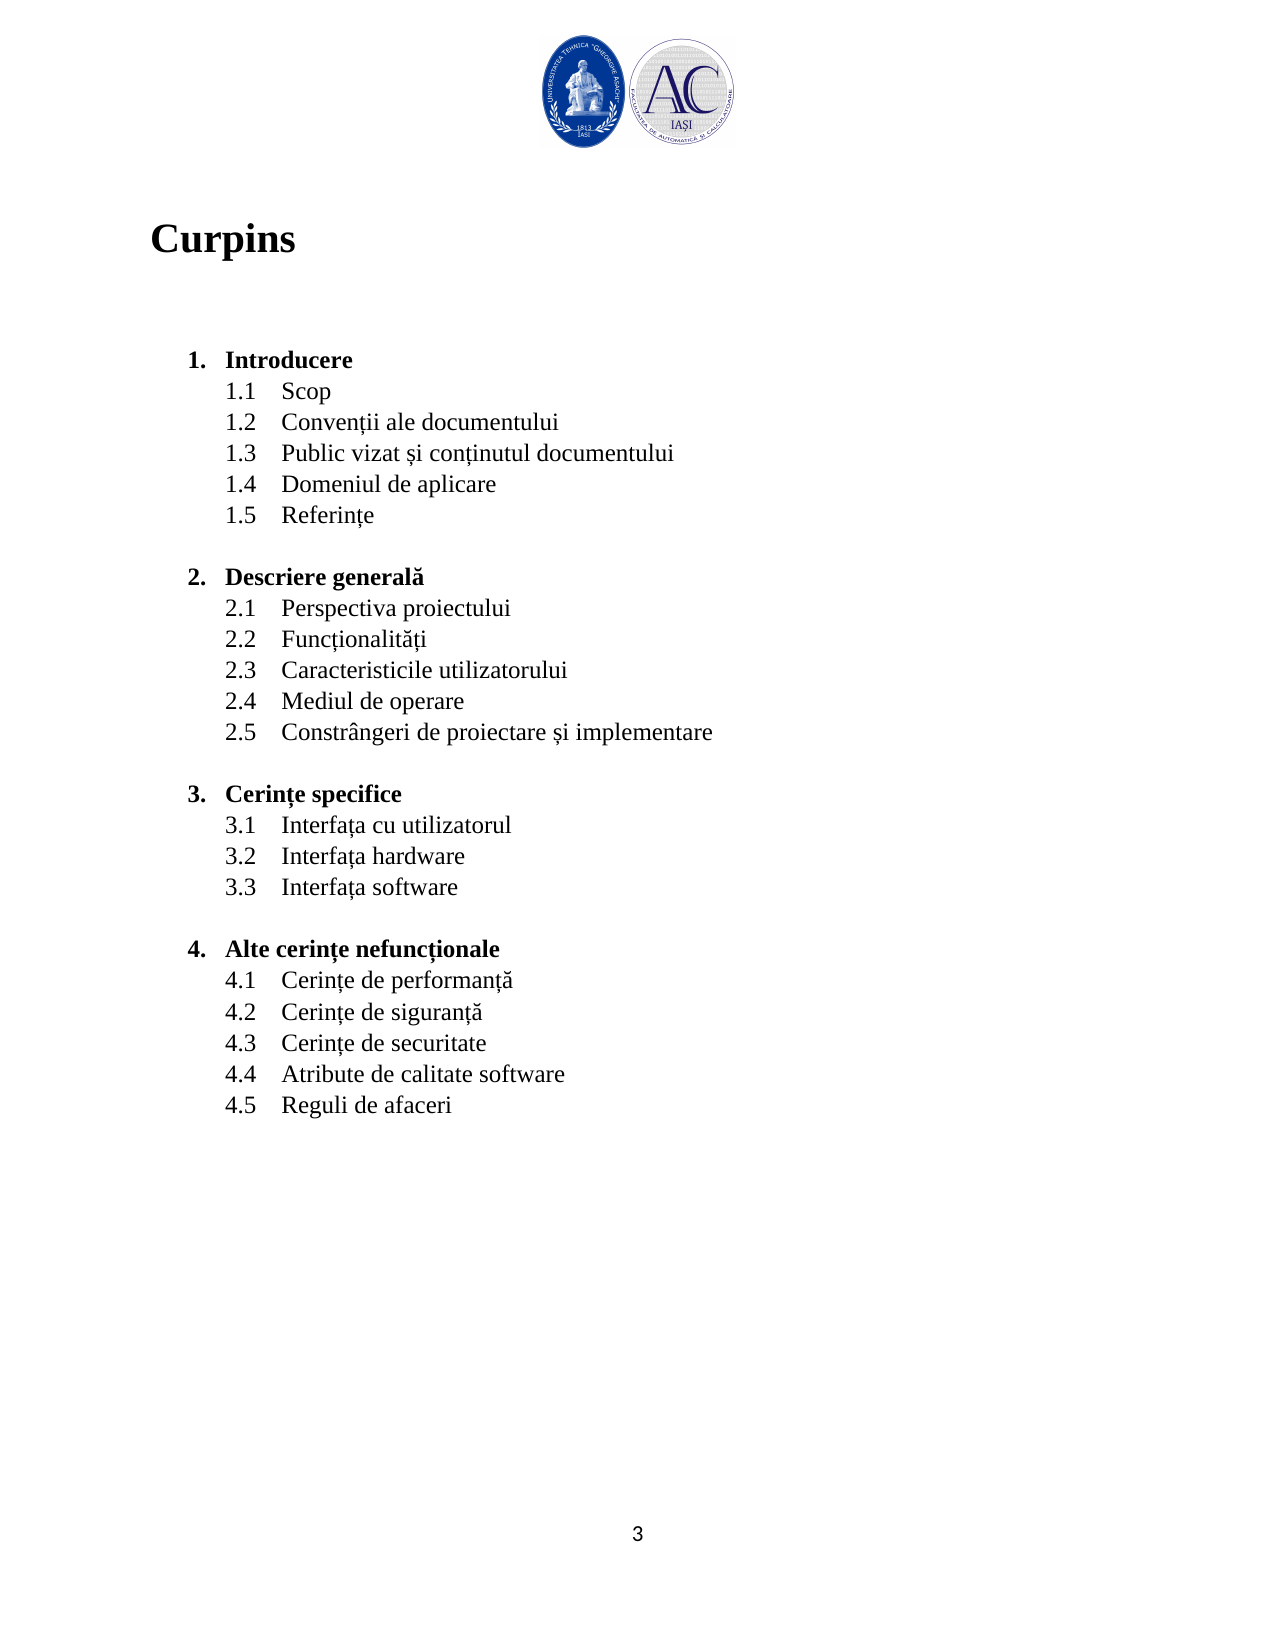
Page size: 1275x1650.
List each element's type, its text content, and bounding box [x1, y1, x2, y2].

list Scop [225, 376, 1125, 404]
list Domeniul de aplicare [225, 469, 1125, 498]
list Caracteristicile utilizatorului [225, 655, 1125, 684]
list Constrângeri de proiectare și implementare [225, 717, 1125, 746]
list Cerințe de siguranță [225, 997, 1125, 1025]
list Perspectiva proiectului [225, 593, 1125, 622]
picture [538, 35, 737, 148]
list Referințe [225, 500, 1125, 529]
list Atribute de calitate software [225, 1059, 1125, 1087]
list Funcționalități [225, 624, 1125, 653]
list Interfața cu utilizatorul [225, 810, 1125, 839]
list Descriere generală [187, 562, 1125, 591]
list Cerințe de performanță [225, 966, 1125, 994]
list Convenții ale documentului [225, 407, 1125, 436]
list Introducere [187, 345, 1125, 373]
list Interfața software [225, 872, 1125, 901]
list Cerințe de securitate [225, 1028, 1125, 1056]
list Reguli de afaceri [225, 1090, 1125, 1118]
text Curpins [150, 213, 1125, 261]
list Alte cerințe nefuncționale [187, 934, 1125, 963]
list Mediul de operare [225, 686, 1125, 715]
list Interfața hardware [225, 841, 1125, 870]
list Cerințe specifice [187, 779, 1125, 808]
list Public vizat și conținutul documentului [225, 438, 1125, 467]
